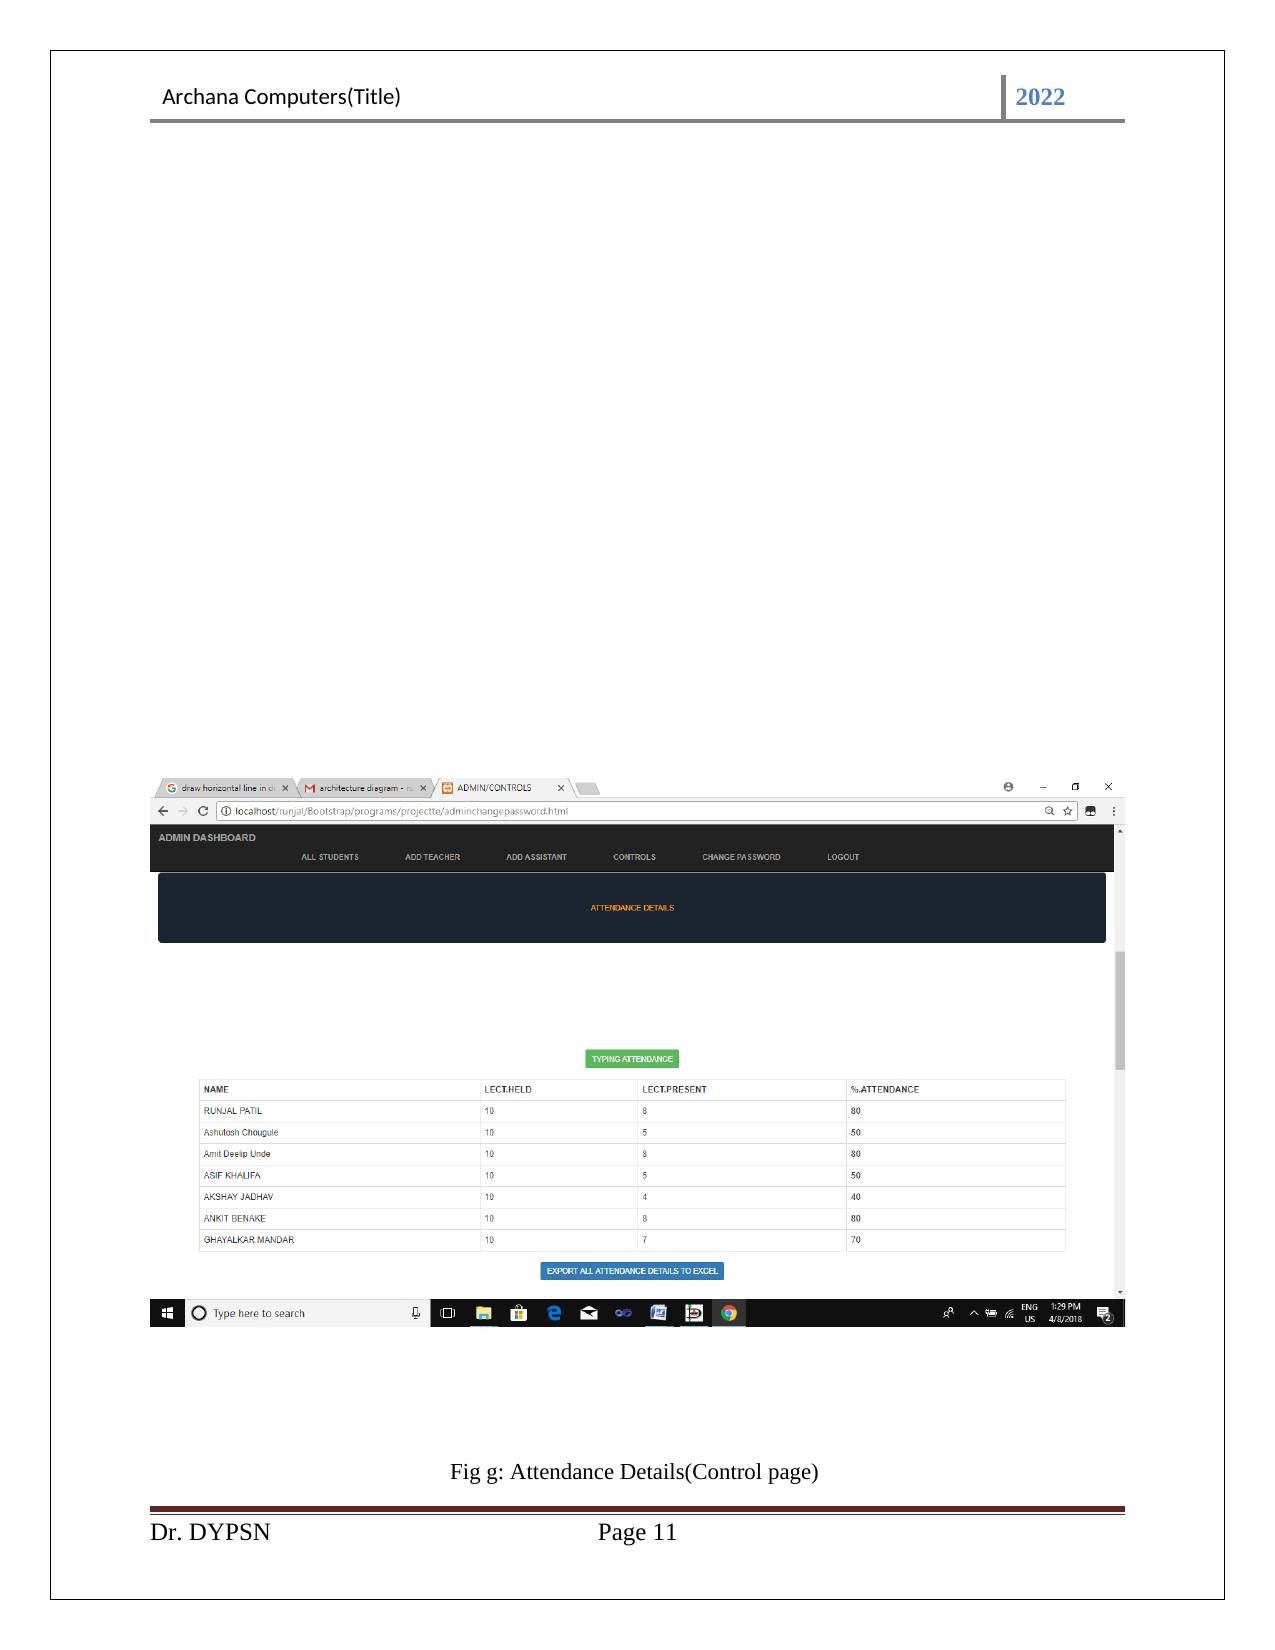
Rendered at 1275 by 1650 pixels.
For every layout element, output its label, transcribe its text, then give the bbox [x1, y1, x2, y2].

picture [150, 778, 1125, 1327]
text Fig g: Attendance Details(Control page) [150, 1458, 1125, 1484]
